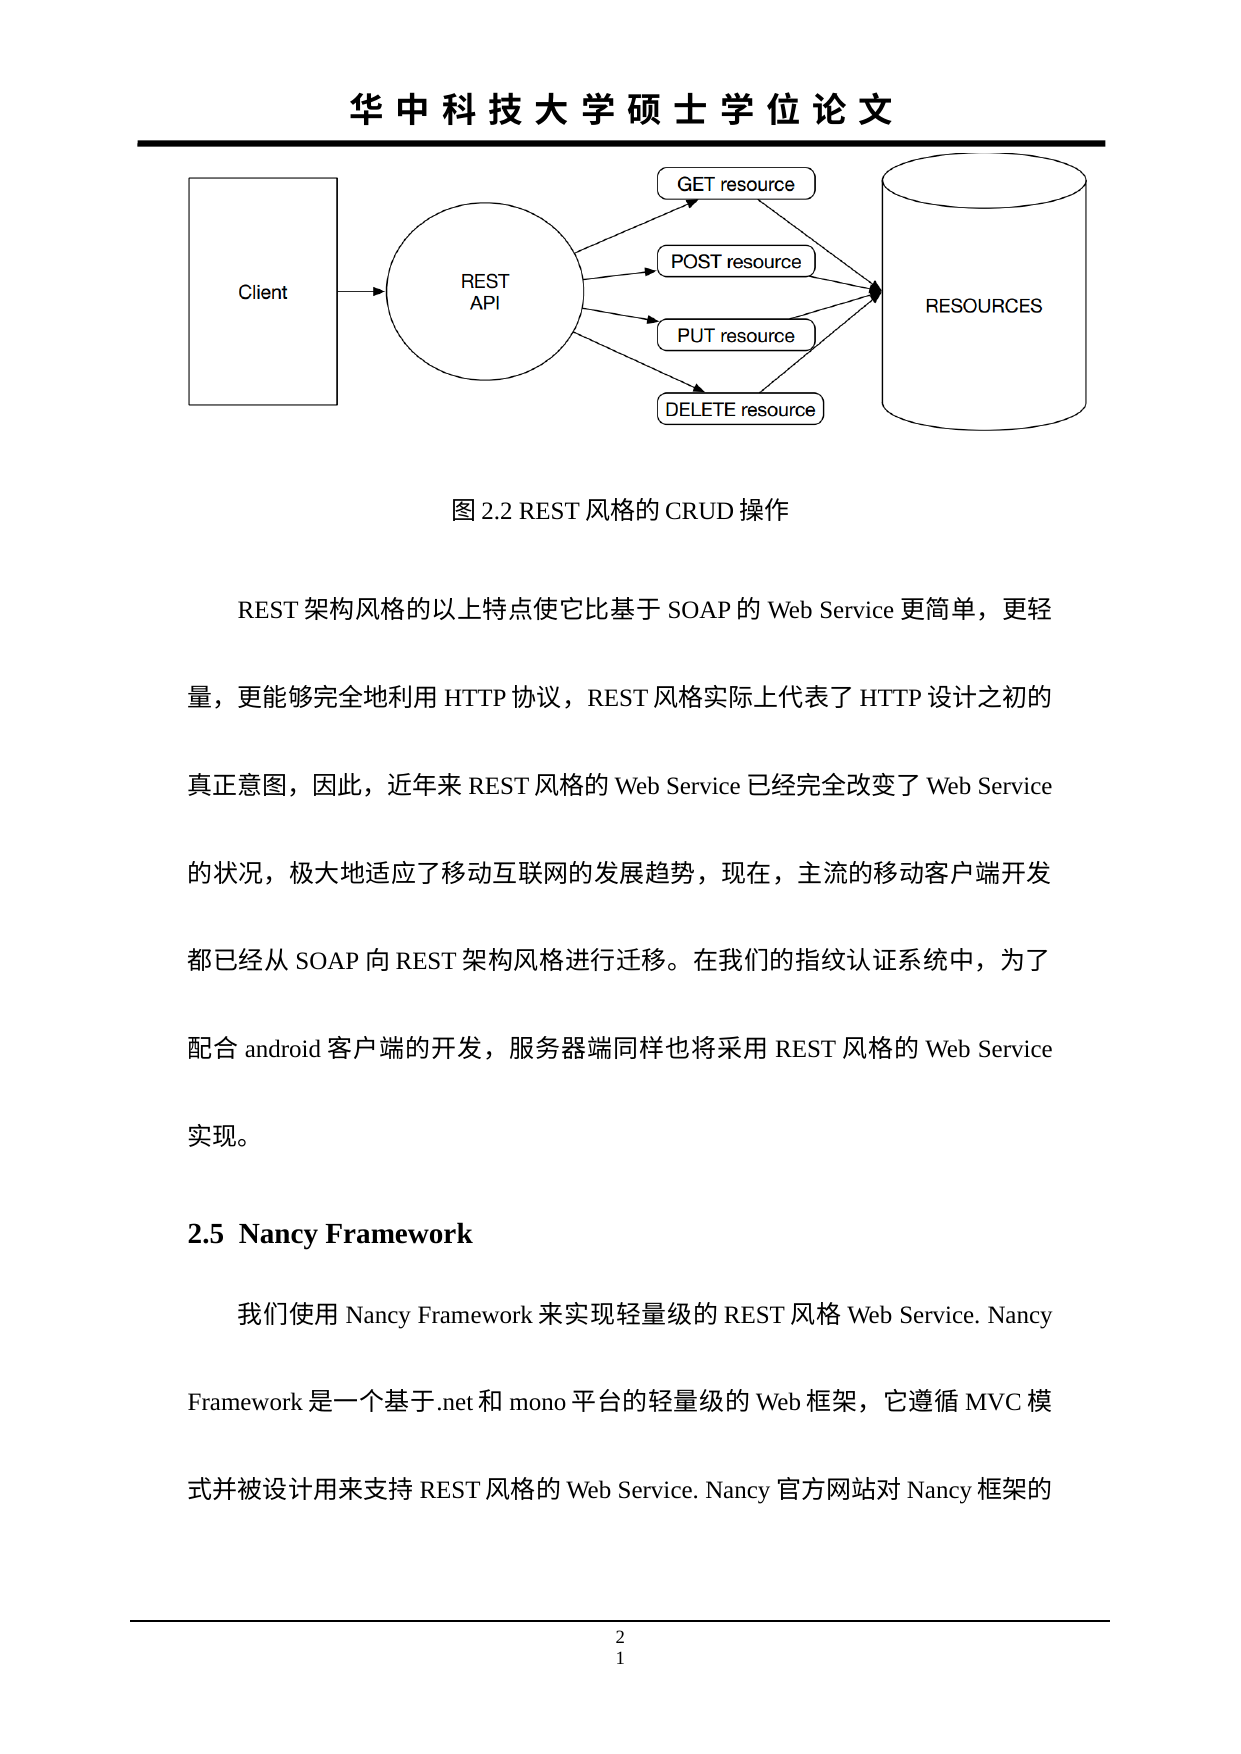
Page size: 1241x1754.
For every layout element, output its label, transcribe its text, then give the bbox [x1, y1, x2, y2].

text 图2.2 REST风格的CRUD操作 [187, 476, 1053, 541]
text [187, 1280, 1053, 1520]
text REST架构风格的以上特点使它比基于SOAP的Web Service更简单，更轻量，更能够完全地利用HTTP协议，REST风格实际上代表了HTTP设计之初的真正意图，因此，近年来REST风格的Web Service已经完全改变了Web Service的状况，极大地适应了移动互联网的发展趋势，现在，主流的移动客户端开发都已经从SOAP向REST架构风格进行迁移。在我们的指纹认证系统中，为了配合android客户端的开发，服务器端同样也将采用REST风格的Web Service实现。 [187, 576, 1053, 1167]
picture [187, 153, 1088, 431]
text Nancy Framework [187, 1200, 1053, 1265]
